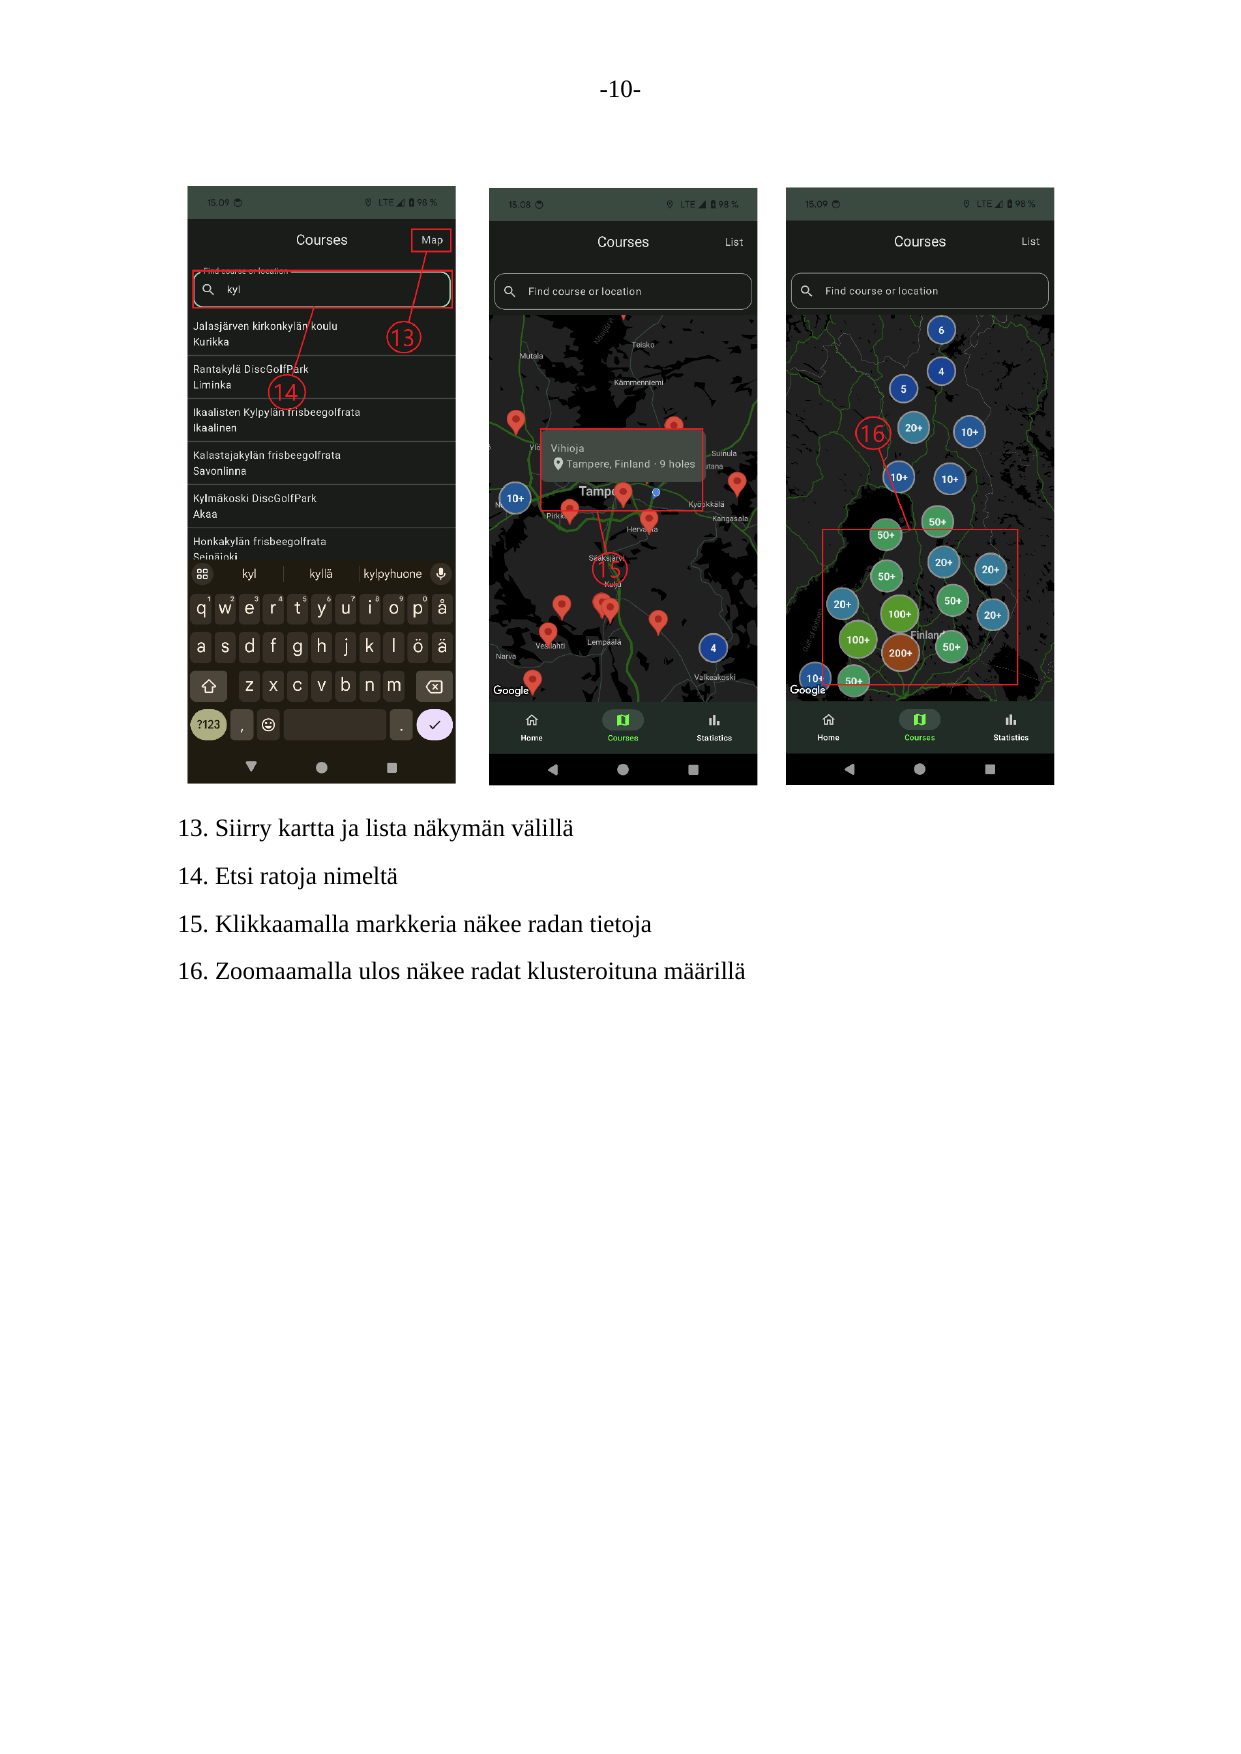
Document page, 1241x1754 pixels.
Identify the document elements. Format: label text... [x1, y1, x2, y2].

text 13. Siirry kartta ja lista näkymän välillä [177, 813, 1063, 842]
text 14. Etsi ratoja nimeltä [177, 861, 1063, 890]
picture [177, 177, 1063, 795]
text 16. Zoomaamalla ulos näkee radat klusteroituna määrillä [177, 956, 1063, 985]
text 15. Klikkaamalla markkeria näkee radan tietoja [177, 909, 1063, 937]
